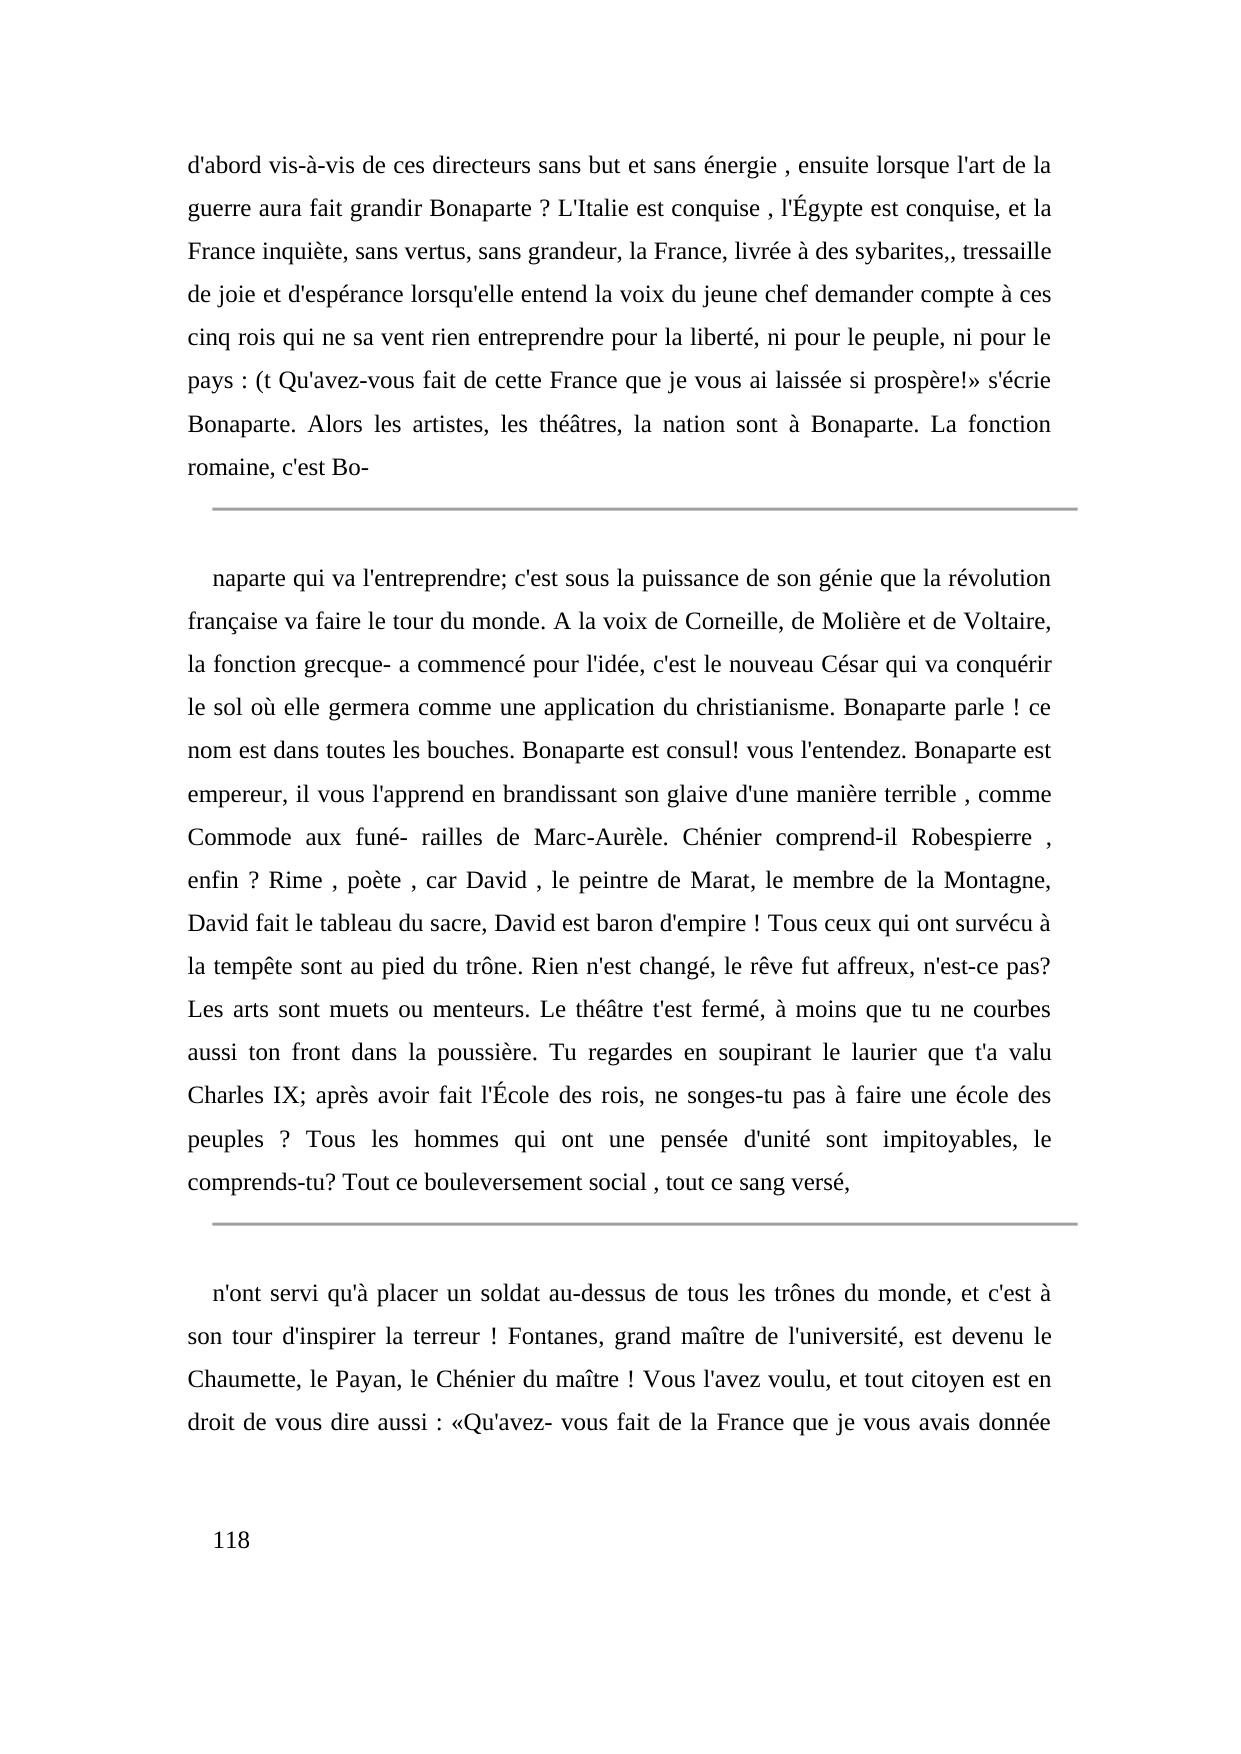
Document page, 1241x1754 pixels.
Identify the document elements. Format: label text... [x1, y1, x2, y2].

text naparte qui va l'entreprendre; c'est sous la puissance de son génie que la révolution française va faire le tour du monde. A la voix de Corneille, de Molière et de Voltaire, la fonction grecque- a commencé pour l'idée, c'est le nouveau César qui va conquérir le sol où elle germera comme une application du christianisme. Bonaparte parle ! ce nom est dans toutes les bouches. Bonaparte est consul! vous l'entendez. Bonaparte est empereur, il vous l'apprend en brandissant son glaive d'une manière terrible , comme Commode aux funé- railles de Marc-Aurèle. Chénier comprend-il Robespierre , enfin ? Rime , poète , car David , le peintre de Marat, le membre de la Montagne, David fait le tableau du sacre, David est baron d'empire ! Tous ceux qui ont survécu à la tempête sont au pied du trône. Rien n'est changé, le rêve fut affreux, n'est-ce pas? Les arts sont muets ou menteurs. Le théâtre t'est fermé, à moins que tu ne courbes aussi ton front dans la poussière. Tu regardes en soupirant le laurier que t'a valu Charles IX; après avoir fait l'École des rois, ne songes-tu pas à faire une école des peuples ? Tous les hommes qui ont une pensée d'unité sont impitoyables, le comprends-tu? Tout ce bouleversement social , tout ce sang versé, [187, 563, 1053, 1196]
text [187, 1278, 1053, 1436]
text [187, 150, 1053, 481]
